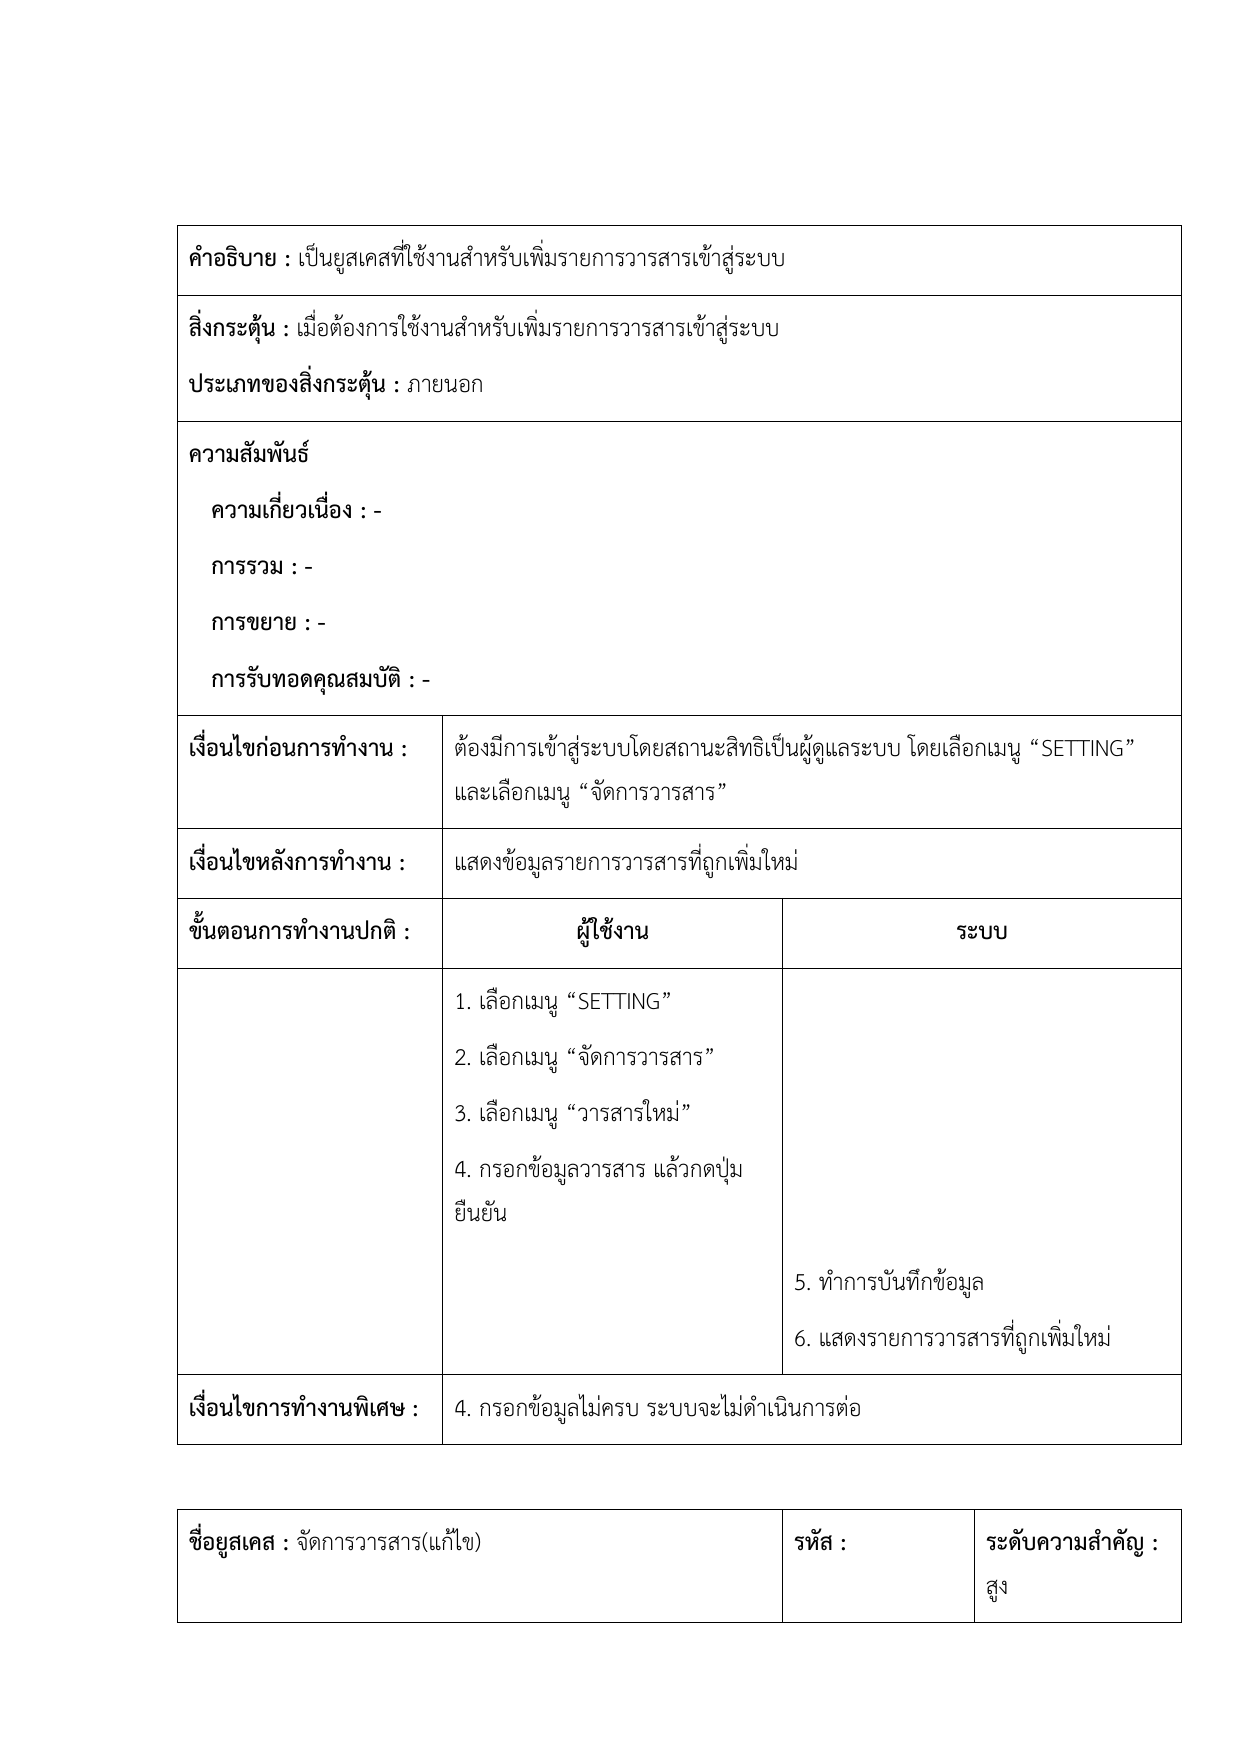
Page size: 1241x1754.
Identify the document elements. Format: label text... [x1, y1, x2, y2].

table_header รหัส : [783, 1510, 974, 1622]
table_header ชื่อยูสเคส : จัดการวารสาร(แก้ไข) [178, 1510, 782, 1622]
table_cell [178, 969, 442, 1374]
table_header ระดับความสำคัญ : สูง [975, 1510, 1181, 1622]
table_cell ผู้ใช้งาน [443, 899, 782, 967]
table_cell ระบบ [783, 899, 1181, 967]
table_cell ต้องมีการเข้าสู่ระบบโดยสถานะสิทธิเป็นผู้ดูแลระบบ โดยเลือกเมนู “SETTING” และเลือกเมนู “จัดการวารสาร” [443, 716, 1181, 828]
table_cell 5. ทำการบันทึกข้อมูล 6. แสดงรายการวารสารที่ถูกเพิ่มใหม่ [783, 969, 1181, 1374]
table_cell ความสัมพันธ์ ความเกี่ยวเนื่อง : - การรวม : - การขยาย : - การรับทอดคุณสมบัติ : - [178, 422, 1181, 715]
table_cell แสดงข้อมูลรายการวารสารที่ถูกเพิ่มใหม่ [443, 829, 1181, 898]
table_cell เงื่อนไขหลังการทำงาน : [178, 829, 442, 898]
table_cell สิ่งกระตุ้น : เมื่อต้องการใช้งานสำหรับเพิ่มรายการวารสารเข้าสู่ระบบ ประเภทของสิ่งกระตุ้น : ภายนอก [178, 296, 1181, 421]
table_cell 4. กรอกข้อมูลไม่ครบ ระบบจะไม่ดำเนินการต่อ [443, 1375, 1181, 1444]
table_cell เงื่อนไขการทำงานพิเศษ : [178, 1375, 442, 1444]
table_cell ขั้นตอนการทำงานปกติ : [178, 899, 442, 967]
table_cell 1. เลือกเมนู “SETTING” 2. เลือกเมนู “จัดการวารสาร” 3. เลือกเมนู “วารสารใหม่” 4. กรอกข้อมูลวารสาร แล้วกดปุ่มยืนยัน [443, 969, 782, 1374]
table_cell เงื่อนไขก่อนการทำงาน : [178, 716, 442, 828]
table_cell คำอธิบาย : เป็นยูสเคสที่ใช้งานสำหรับเพิ่มรายการวารสารเข้าสู่ระบบ [178, 226, 1181, 295]
